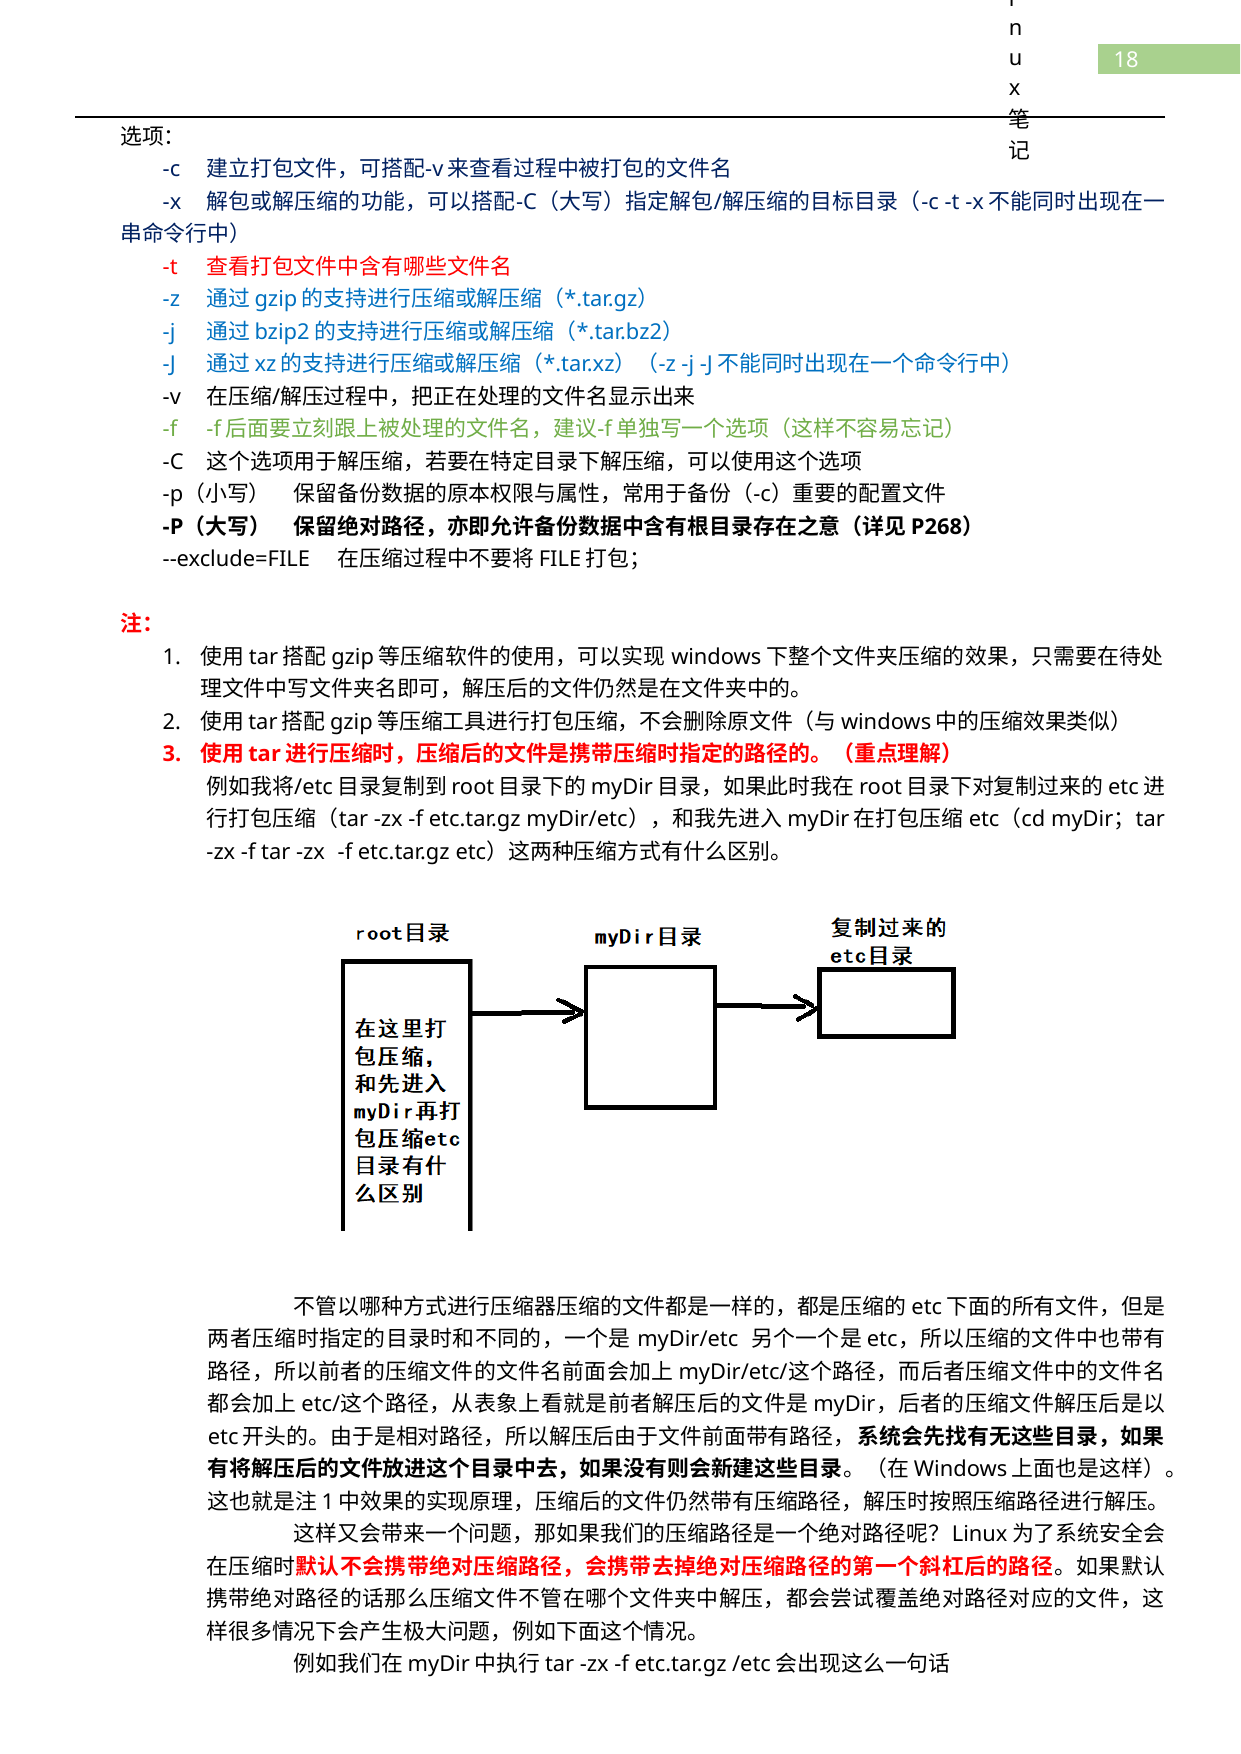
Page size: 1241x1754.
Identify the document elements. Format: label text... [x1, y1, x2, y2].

list 选项： [120, 118, 1165, 151]
list -x 解包或解压缩的功能，可以搭配-C（大写）指定解包/解压缩的目标目录（-c -t -x不能同时出现在一串命令行中） [120, 183, 1165, 248]
list 使用tar进行压缩时，压缩后的文件是携带压缩时指定的路径的。（重点理解） [162, 736, 1165, 768]
text 例如我将/etc目录复制到root目录下的myDir目录，如果此时我在root目录下对复制过来的etc进行打包压缩（tar -zx -f etc.tar.gz myDir/etc），和我先进入myDir在打包压缩etc（cd myDir；tar -zx -f tar -zx -f etc.tar.gz etc）这两种压缩方式有什么区别。 [206, 768, 1165, 866]
list -j 通过bzip2的支持进行压缩或解压缩（*.tar.bz2） [120, 313, 1165, 346]
text 例如我们在myDir中执行 tar -zx -f etc.tar.gz /etc会出现这么一句话 [206, 1646, 1165, 1678]
list 使用tar搭配gzip等压缩工具进行打包压缩，不会删除原文件（与windows中的压缩效果类似） [162, 703, 1165, 736]
list -f -f后面要立刻跟上被处理的文件名，建议-f单独写一个选项（这样不容易忘记） [120, 411, 1165, 443]
list -v 在压缩/解压过程中，把正在处理的文件名显示出来 [120, 378, 1165, 411]
list -c 建立打包文件，可搭配-v来查看过程中被打包的文件名 [120, 151, 1165, 183]
list --exclude=FILE 在压缩过程中不要将FILE打包； [120, 541, 1165, 573]
list -z 通过gzip的支持进行压缩或解压缩（*.tar.gz） [120, 281, 1165, 313]
list -C 这个选项用于解压缩，若要在特定目录下解压缩，可以使用这个选项 [120, 443, 1165, 476]
list -J 通过xz的支持进行压缩或解压缩（*.tar.xz）（-z -j -J不能同时出现在一个命令行中） [120, 346, 1165, 378]
text 这样又会带来一个问题，那如果我们的压缩路径是一个绝对路径呢？Linux为了系统安全会在压缩时默认不会携带绝对压缩路径，会携带去掉绝对压缩路径的第一个斜杠后的路径。如果默认携带绝对路径的话那么压缩文件不管在哪个文件夹中解压，都会尝试覆盖绝对路径对应的文件，这样很多情况下会产生极大问题，例如下面这个情况。 [206, 1516, 1165, 1646]
list -P（大写） 保留绝对路径，亦即允许备份数据中含有根目录存在之意（详见P268） [120, 508, 1165, 541]
list 使用tar搭配gzip等压缩软件的使用，可以实现windows下整个文件夹压缩的效果，只需要在待处理文件中写文件夹名即可，解压后的文件仍然是在文件夹中的。 [162, 638, 1165, 703]
picture [310, 865, 976, 1270]
list 注： [120, 606, 1165, 638]
list -p（小写） 保留备份数据的原本权限与属性，常用于备份（-c）重要的配置文件 [120, 476, 1165, 508]
list -t 查看打包文件中含有哪些文件名 [120, 248, 1165, 281]
list 不管以哪种方式进行压缩器压缩的文件都是一样的，都是压缩的etc下面的所有文件，但是两者压缩时指定的目录时和不同的，一个是 myDir/etc 另个一个是etc，所以压缩的文件中也带有路径，所以前者的压缩文件的文件名前面会加上myDir/etc/这个路径，而后者压缩文件中的文件名都会加上etc/这个路径，从表象上看就是前者解压后的文件是myDir，后者的压缩文件解压后是以etc开头的。由于是相对路径，所以解压后由于文件前面带有路径，系统会先找有无这些目录，如果有将解压后的文件放进这个目录中去，如果没有则会新建这些目录。（在Windows上面也是这样）。这也就是注1中效果的实现原理，压缩后的文件仍然带有压缩路径，解压时按照压缩路径进行解压。 [208, 1288, 1165, 1516]
